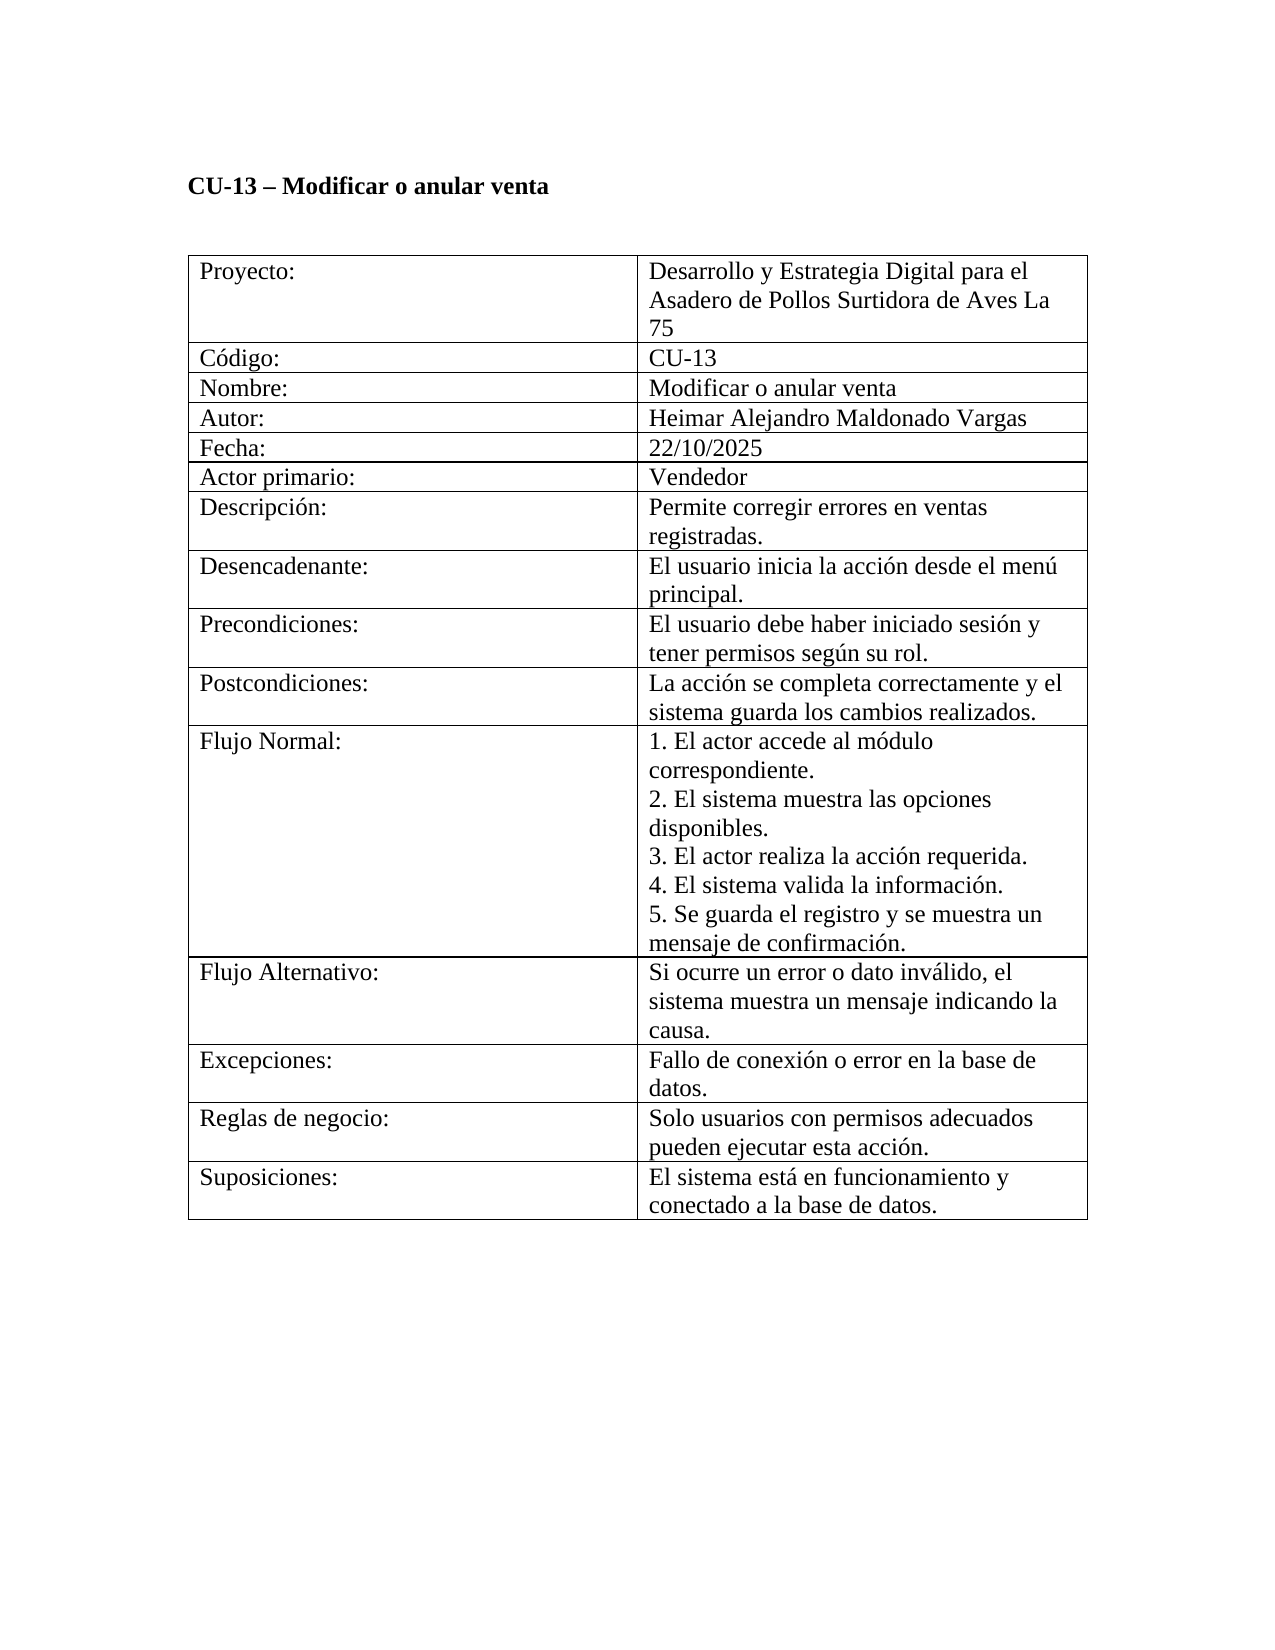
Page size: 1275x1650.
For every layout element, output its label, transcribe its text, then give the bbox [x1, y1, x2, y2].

table_cell El usuario debe haber iniciado sesión y tener permisos según su rol. [638, 609, 1087, 667]
table_cell Permite corregir errores en ventas registradas. [638, 492, 1087, 550]
table_cell 1. El actor accede al módulo correspondiente. 2. El sistema muestra las opciones disponibles. 3. El actor realiza la acción requerida. 4. El sistema valida la información. 5. Se guarda el registro y se muestra un mensaje de confirmación. [638, 726, 1087, 956]
table_header Desarrollo y Estrategia Digital para el Asadero de Pollos Surtidora de Aves La 75 [638, 256, 1087, 342]
table_cell El usuario inicia la acción desde el menú principal. [638, 551, 1087, 608]
table_cell Solo usuarios con permisos adecuados pueden ejecutar esta acción. [638, 1103, 1087, 1161]
table_cell Heimar Alejandro Maldonado Vargas [638, 403, 1087, 432]
table_cell Flujo Normal: [189, 726, 637, 956]
table_cell Modificar o anular venta [638, 373, 1087, 402]
table_cell Desencadenante: [189, 551, 637, 608]
table_cell Flujo Alternativo: [189, 958, 637, 1044]
table_cell CU-13 [638, 343, 1087, 372]
table_cell El sistema está en funcionamiento y conectado a la base de datos. [638, 1162, 1087, 1219]
table_cell Autor: [189, 403, 637, 432]
table_cell Nombre: [189, 373, 637, 402]
table_cell 22/10/2025 [638, 433, 1087, 461]
subtitle CU-13 – Modificar o anular venta [187, 171, 1087, 199]
table_cell Suposiciones: [189, 1162, 637, 1219]
table_cell Si ocurre un error o dato inválido, el sistema muestra un mensaje indicando la causa. [638, 958, 1087, 1044]
table_cell Vendedor [638, 463, 1087, 491]
table_cell Fallo de conexión o error en la base de datos. [638, 1045, 1087, 1102]
table_cell La acción se completa correctamente y el sistema guarda los cambios realizados. [638, 668, 1087, 725]
table_cell Actor primario: [189, 463, 637, 491]
table_cell Postcondiciones: [189, 668, 637, 725]
table_cell Excepciones: [189, 1045, 637, 1102]
table_cell Fecha: [189, 433, 637, 461]
table_cell Reglas de negocio: [189, 1103, 637, 1161]
table_cell Código: [189, 343, 637, 372]
table_cell Descripción: [189, 492, 637, 550]
table_header Proyecto: [189, 256, 637, 342]
table_cell Precondiciones: [189, 609, 637, 667]
